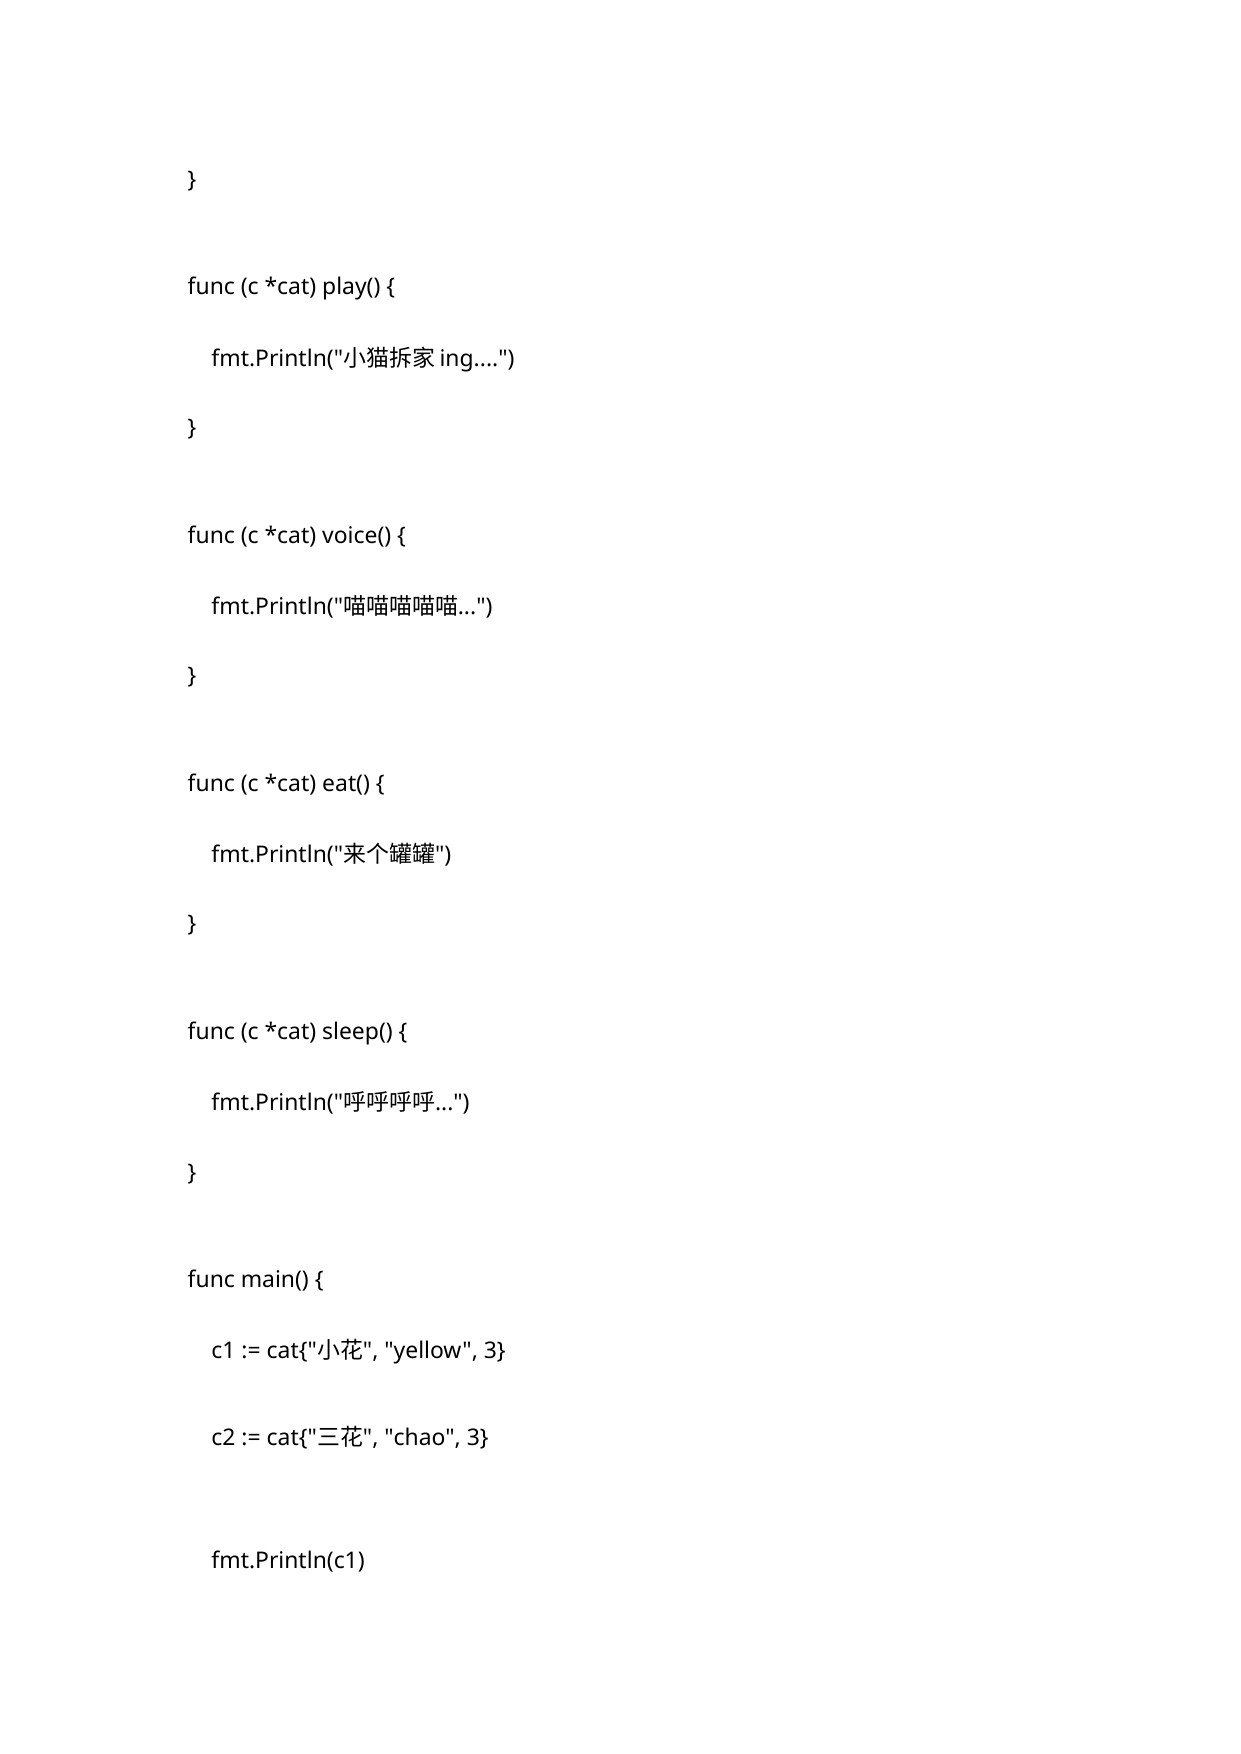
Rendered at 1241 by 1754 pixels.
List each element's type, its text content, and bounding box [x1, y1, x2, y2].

text } [187, 162, 1053, 194]
text fmt.Println("来个罐罐") [187, 820, 1053, 885]
text fmt.Println(c1) [187, 1544, 1053, 1576]
text func (c *cat) sleep() { [187, 1014, 1053, 1047]
text c1 := cat{"小花", "yellow", 3} [187, 1316, 1053, 1381]
text fmt.Println("喵喵喵喵喵...") [187, 572, 1053, 637]
text } [187, 907, 1053, 939]
text } [187, 410, 1053, 443]
text } [187, 1155, 1053, 1187]
text func (c *cat) eat() { [187, 766, 1053, 799]
text func (c *cat) play() { [187, 270, 1053, 302]
text func main() { [187, 1263, 1053, 1295]
text fmt.Println("小猫拆家ing....") [187, 323, 1053, 388]
text c2 := cat{"三花", "chao", 3} [187, 1403, 1053, 1468]
text func (c *cat) voice() { [187, 518, 1053, 550]
text } [187, 658, 1053, 691]
text fmt.Println("呼呼呼呼...") [187, 1068, 1053, 1133]
